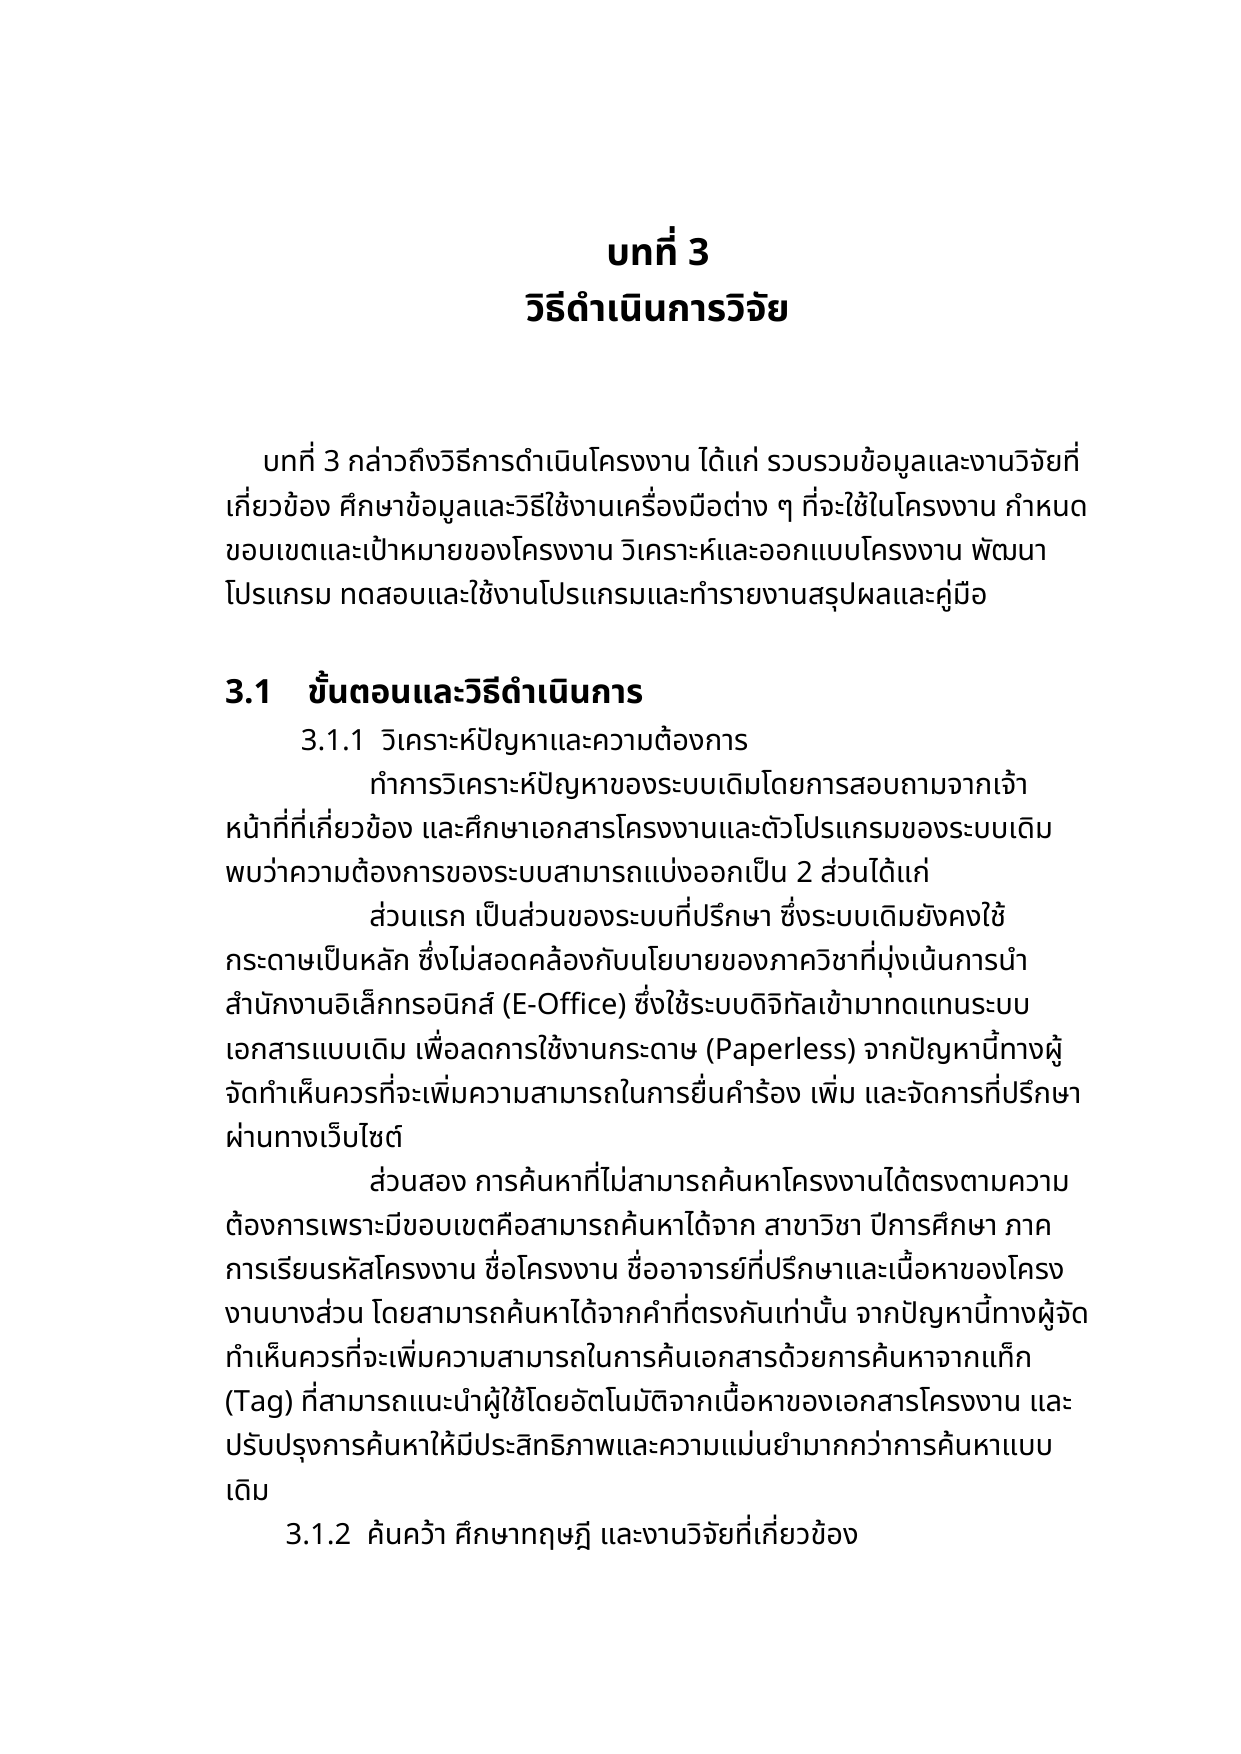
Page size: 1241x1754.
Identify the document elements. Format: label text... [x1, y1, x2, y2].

text 3.1 ขั้นตอนและวิธีดำเนินการ [225, 668, 1090, 719]
text 3.1.1 วิเคราะห์ปัญหาและความต้องการ [225, 719, 1090, 763]
text ส่วนแรก เป็นส่วนของระบบที่ปรึกษา ซึ่งระบบเดิมยังคงใช้กระดาษเป็นหลัก ซึ่งไม่สอดคล้องกับนโยบายของภาควิชาที่มุ่งเน้นการนำสำนักงานอิเล็กทรอนิกส์ (E-Office) ซึ่งใช้ระบบดิจิทัลเข้ามาทดแทนระบบเอกสารแบบเดิม เพื่อลดการใช้งานกระดาษ (Paperless) จากปัญหานี้ทางผู้จัดทำเห็นควรที่จะเพิ่มความสามารถในการยื่นคำร้อง เพิ่ม และจัดการที่ปรึกษาผ่านทางเว็บไซต์ [225, 896, 1090, 1160]
text 3.1.2 ค้นคว้า ศึกษาทฤษฎี และงานวิจัยที่เกี่ยวข้อง [225, 1513, 1090, 1557]
text วิธีดำเนินการวิจัย [225, 282, 1090, 339]
text บทที่ 3 [225, 225, 1090, 282]
text ส่วนสอง การค้นหาที่ไม่สามารถค้นหาโครงงานได้ตรงตามความต้องการเพราะมีขอบเขตคือสามารถค้นหาได้จาก สาขาวิชา ปีการศึกษา ภาคการเรียนรหัสโครงงาน ชื่อโครงงาน ชื่ออาจารย์ที่ปรึกษาและเนื้อหาของโครงงานบางส่วน โดยสามารถค้นหาได้จากคำที่ตรงกันเท่านั้น จากปัญหานี้ทางผู้จัดทำเห็นควรที่จะเพิ่มความสามารถในการค้นเอกสารด้วยการค้นหาจากแท็ก (Tag) ที่สามารถแนะนำผู้ใช้โดยอัตโนมัติจากเนื้อหาของเอกสารโครงงาน และปรับปรุงการค้นหาให้มีประสิทธิภาพและความแม่นยำมากกว่าการค้นหาแบบเดิม [225, 1160, 1090, 1513]
text ทำการวิเคราะห์ปัญหาของระบบเดิมโดยการสอบถามจากเจ้าหน้าที่ที่เกี่ยวข้อง และศึกษาเอกสารโครงงานและตัวโปรแกรมของระบบเดิมพบว่าความต้องการของระบบสามารถแบ่งออกเป็น 2 ส่วนได้แก่ [225, 763, 1090, 896]
text บทที่ 3 กล่าวถึงวิธีการดำเนินโครงงาน ได้แก่ รวบรวมข้อมูลและงานวิจัยที่เกี่ยวข้อง ศึกษาข้อมูลและวิธีใช้งานเครื่องมือต่าง ๆ ที่จะใช้ในโครงงาน กำหนดขอบเขตและเป้าหมายของโครงงาน วิเคราะห์และออกแบบโครงงาน พัฒนาโปรแกรม ทดสอบและใช้งานโปรแกรมและทำรายงานสรุปผลและคู่มือ [225, 441, 1090, 617]
